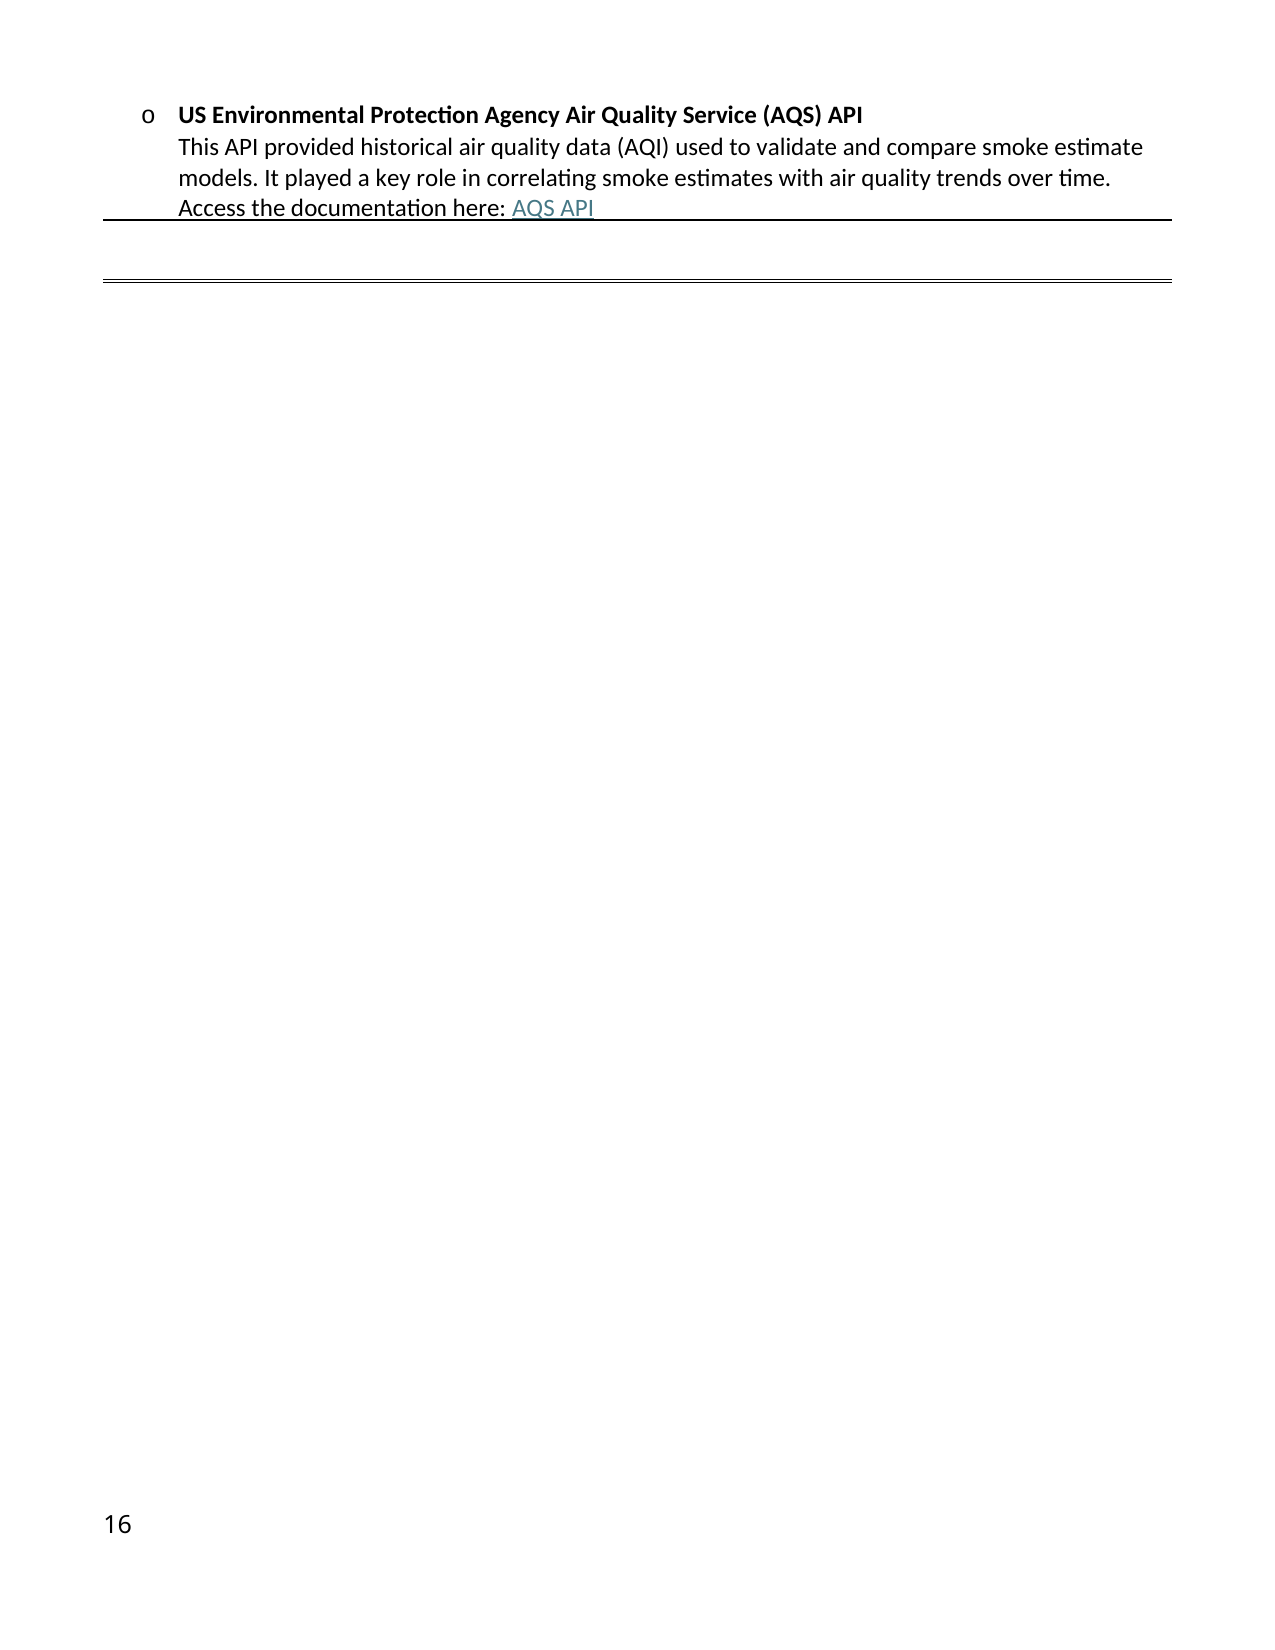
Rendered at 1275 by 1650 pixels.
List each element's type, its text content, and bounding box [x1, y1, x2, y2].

list US Environmental Protection Agency Air Quality Service (AQS) API This API provided historical air quality data (AQI) used to validate and compare smoke estimate models. It played a key role in correlating smoke estimates with air quality trends over time. Access the documentation here: AQS API [141, 99, 1172, 219]
